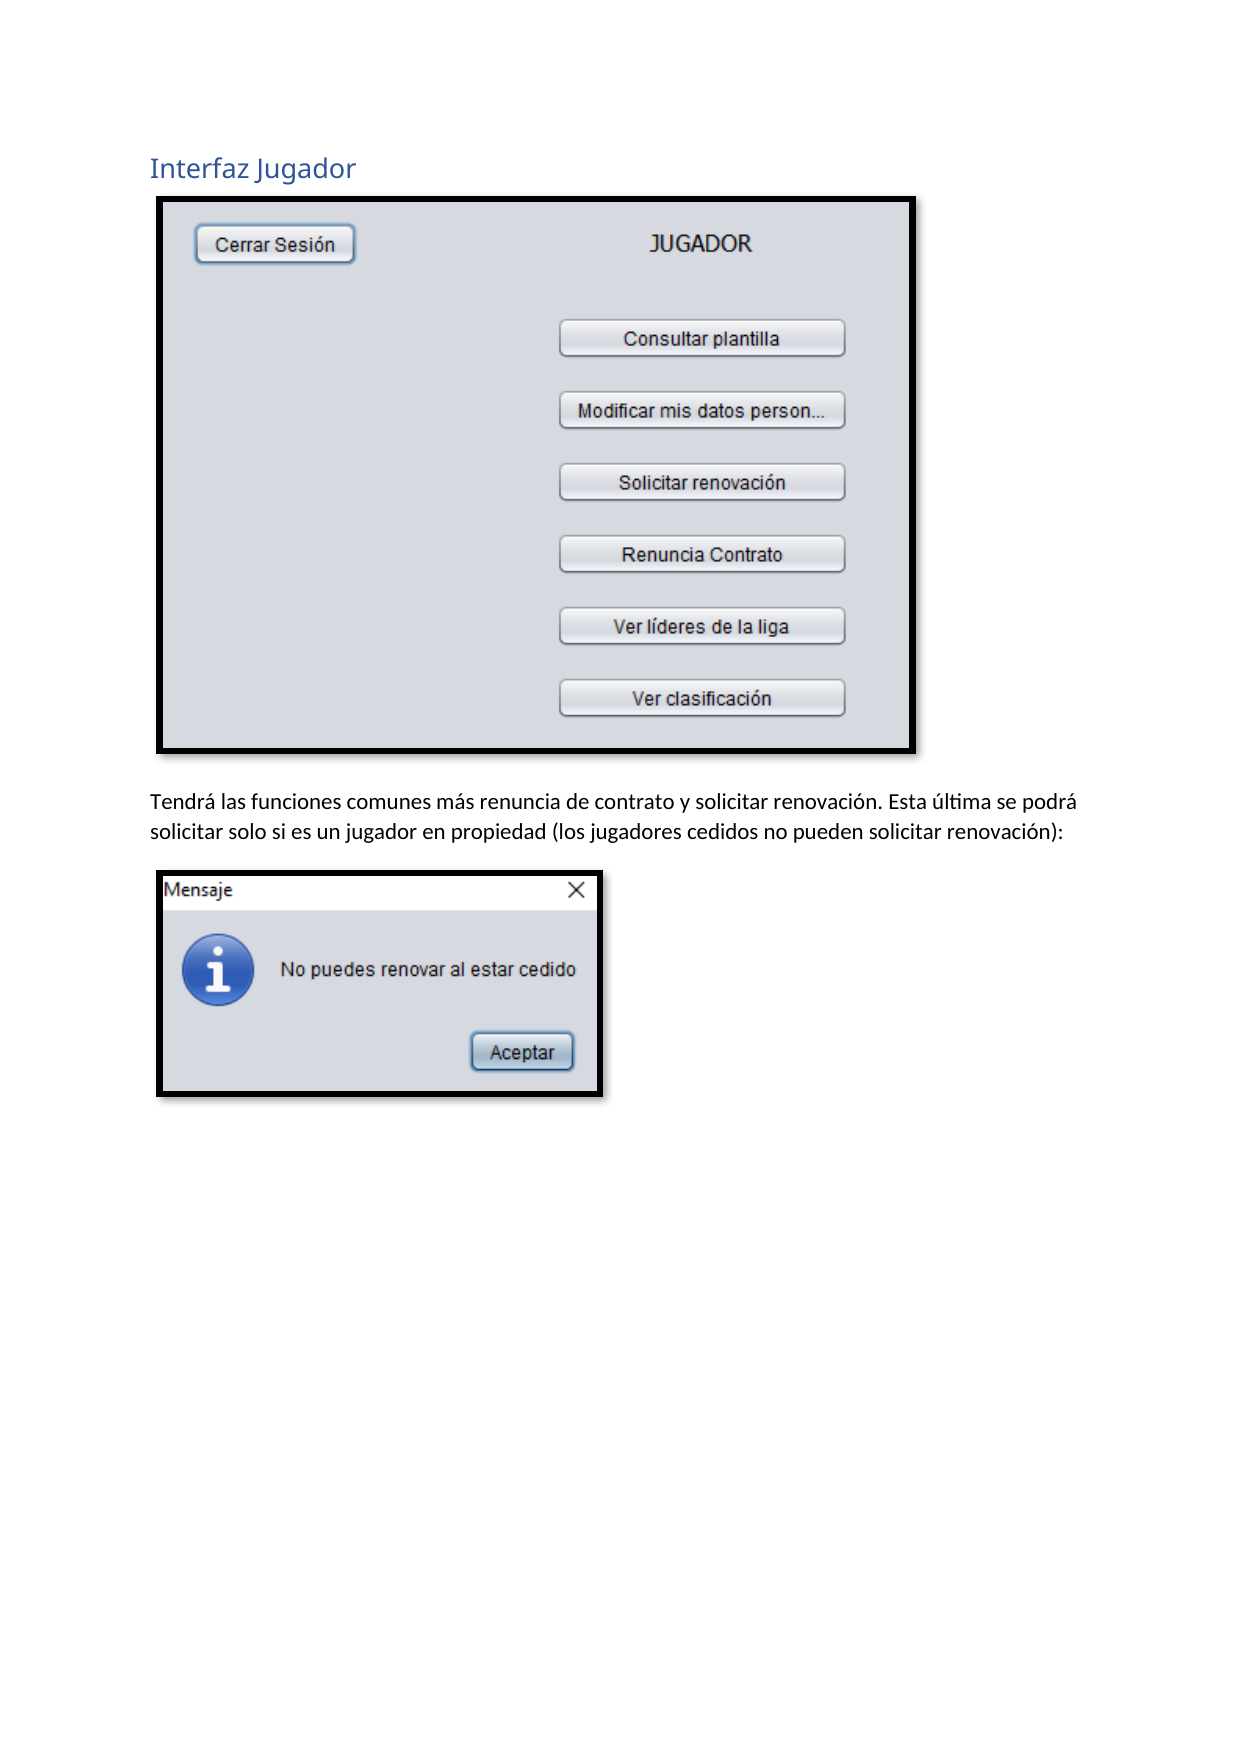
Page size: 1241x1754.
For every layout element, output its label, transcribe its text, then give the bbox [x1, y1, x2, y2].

subtitle Interfaz Jugador [150, 150, 1090, 187]
picture [163, 876, 597, 1091]
text Tendrá las funciones comunes más renuncia de contrato y solicitar renovación. Esta última se podrá solicitar solo si es un jugador en propiedad (los jugadores cedidos no pueden solicitar renovación): [150, 787, 1090, 845]
picture [163, 202, 909, 748]
